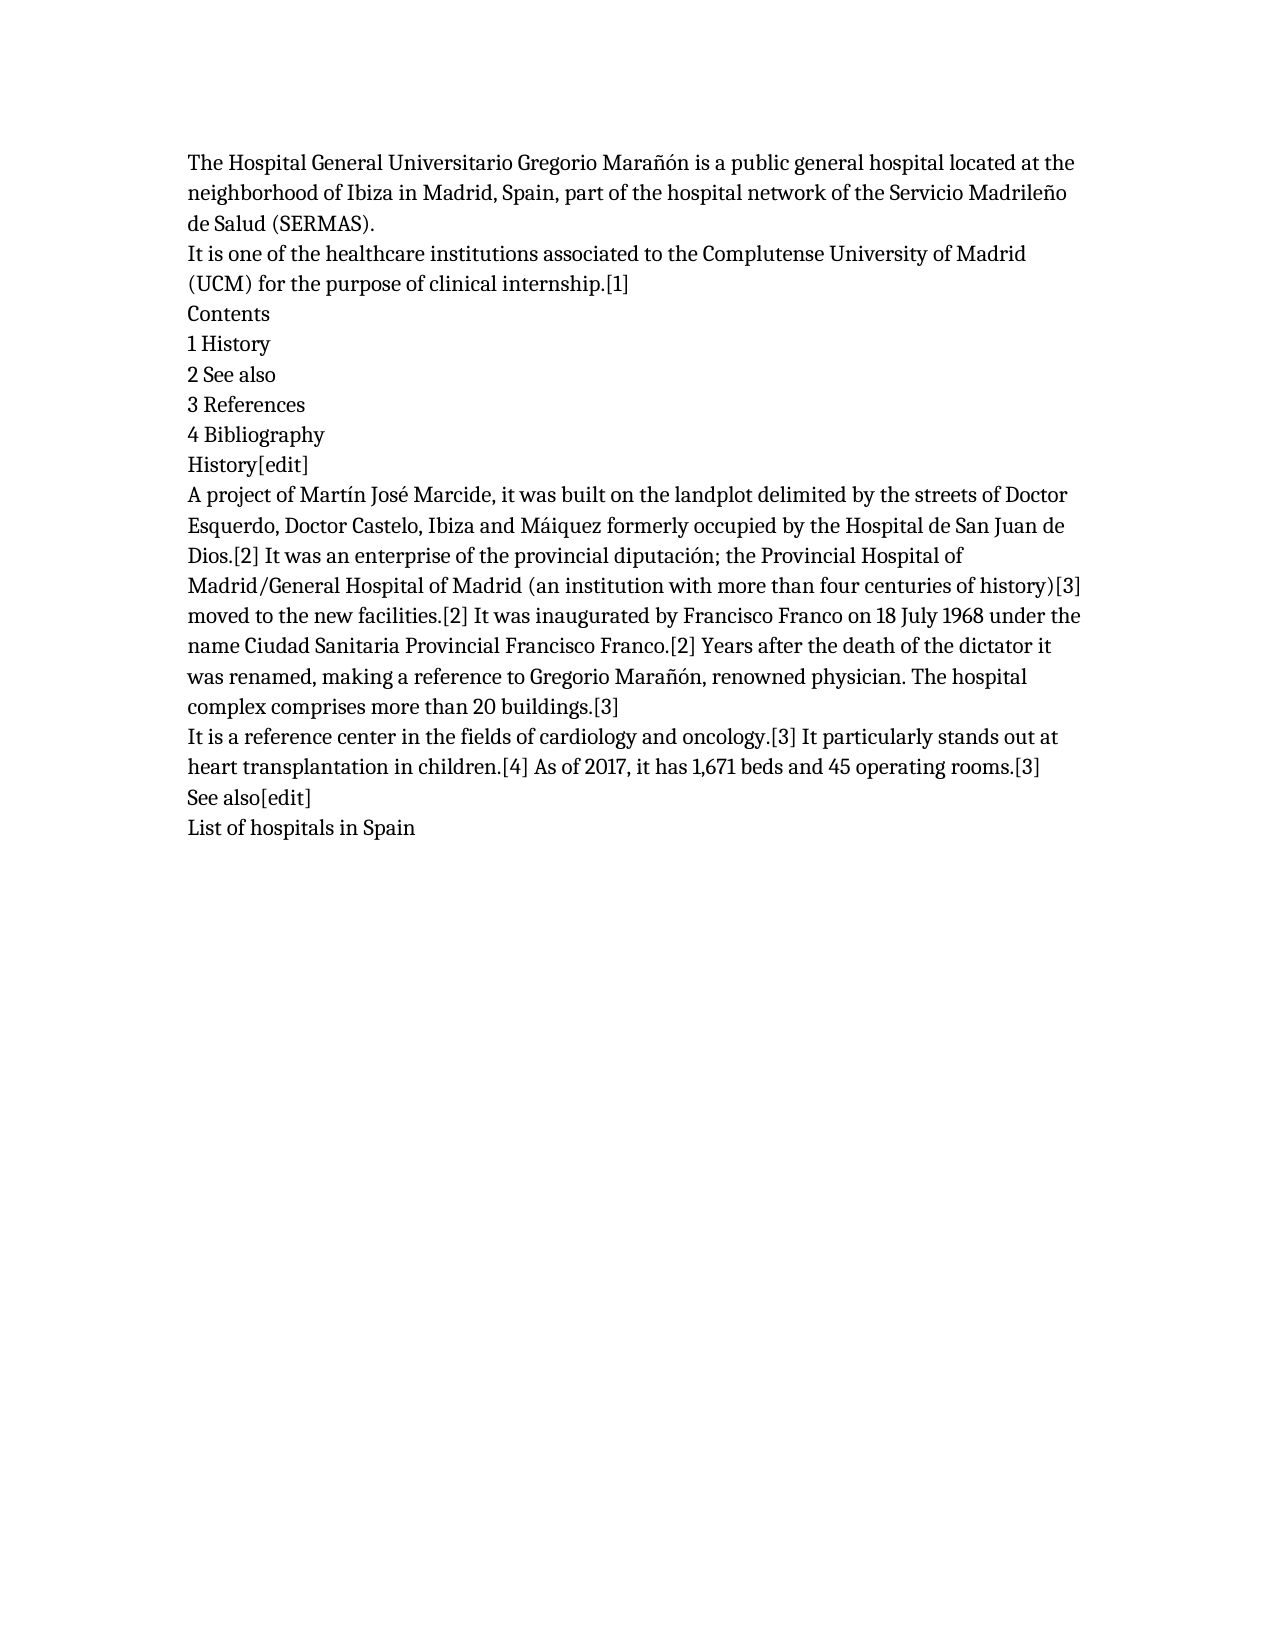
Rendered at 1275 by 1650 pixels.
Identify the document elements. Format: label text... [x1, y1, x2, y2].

text The Hospital General Universitario Gregorio Marañón is a public general hospital located at the neighborhood of Ibiza in Madrid, Spain, part of the hospital network of the Servicio Madrileño de Salud (SERMAS). It is one of the healthcare institutions associated to the Complutense University of Madrid (UCM) for the purpose of clinical internship.[1] Contents 1 History 2 See also 3 References 4 Bibliography History[edit] A project of Martín José Marcide, it was built on the landplot delimited by the streets of Doctor Esquerdo, Doctor Castelo, Ibiza and Máiquez formerly occupied by the Hospital de San Juan de Dios.[2] It was an enterprise of the provincial diputación; the Provincial Hospital of Madrid/General Hospital of Madrid (an institution with more than four centuries of history)[3] moved to the new facilities.[2] It was inaugurated by Francisco Franco on 18 July 1968 under the name Ciudad Sanitaria Provincial Francisco Franco.[2] Years after the death of the dictator it was renamed, making a reference to Gregorio Marañón, renowned physician. The hospital complex comprises more than 20 buildings.[3] It is a reference center in the fields of cardiology and oncology.[3] It particularly stands out at heart transplantation in children.[4] As of 2017, it has 1,671 beds and 45 operating rooms.[3] See also[edit] List of hospitals in Spain [187, 150, 1087, 841]
